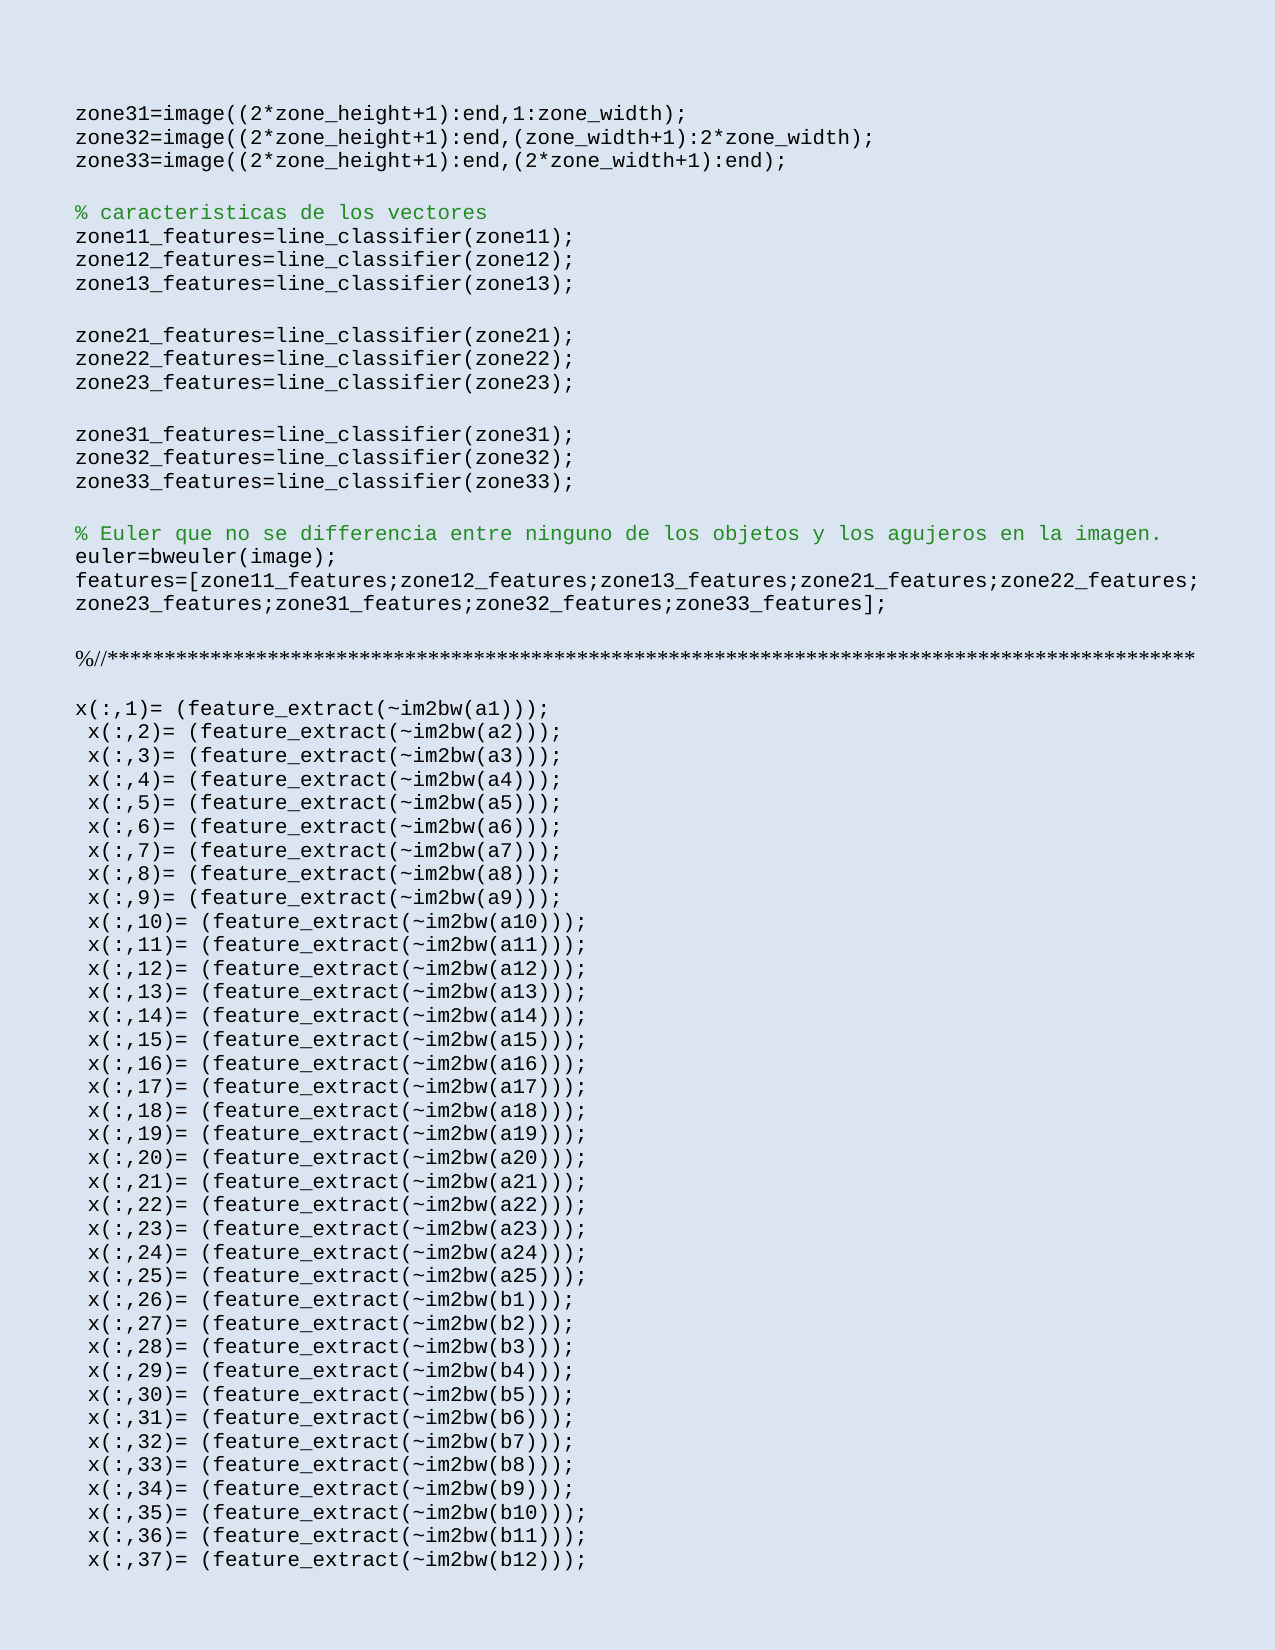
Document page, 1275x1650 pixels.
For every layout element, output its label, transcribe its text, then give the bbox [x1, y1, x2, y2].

text x(:,6)= (feature_extract(~im2bw(a6))); [75, 816, 1200, 840]
text zone32_features=line_classifier(zone32); [75, 447, 1200, 471]
text x(:,18)= (feature_extract(~im2bw(a18))); [75, 1100, 1200, 1123]
text x(:,29)= (feature_extract(~im2bw(b4))); [75, 1360, 1200, 1383]
text x(:,15)= (feature_extract(~im2bw(a15))); [75, 1029, 1200, 1052]
text x(:,19)= (feature_extract(~im2bw(a19))); [75, 1123, 1200, 1147]
text x(:,14)= (feature_extract(~im2bw(a14))); [75, 1005, 1200, 1029]
text features=[zone11_features;zone12_features;zone13_features;zone21_features;zone22_features;zone23_features;zone31_features;zone32_features;zone33_features]; [75, 570, 1200, 617]
text x(:,37)= (feature_extract(~im2bw(b12))); [75, 1549, 1200, 1573]
text x(:,2)= (feature_extract(~im2bw(a2))); [75, 721, 1200, 745]
text zone22_features=line_classifier(zone22); [75, 348, 1200, 372]
text x(:,33)= (feature_extract(~im2bw(b8))); [75, 1454, 1200, 1478]
text x(:,36)= (feature_extract(~im2bw(b11))); [75, 1525, 1200, 1549]
text x(:,23)= (feature_extract(~im2bw(a23))); [75, 1218, 1200, 1242]
text zone13_features=line_classifier(zone13); [75, 273, 1200, 297]
text x(:,27)= (feature_extract(~im2bw(b2))); [75, 1313, 1200, 1336]
text x(:,21)= (feature_extract(~im2bw(a21))); [75, 1171, 1200, 1194]
text x(:,17)= (feature_extract(~im2bw(a17))); [75, 1076, 1200, 1100]
text x(:,34)= (feature_extract(~im2bw(b9))); [75, 1478, 1200, 1502]
text x(:,7)= (feature_extract(~im2bw(a7))); [75, 840, 1200, 863]
text x(:,32)= (feature_extract(~im2bw(b7))); [75, 1431, 1200, 1454]
text x(:,25)= (feature_extract(~im2bw(a25))); [75, 1265, 1200, 1289]
text zone31=image((2*zone_height+1):end,1:zone_width); [75, 103, 1200, 127]
text x(:,20)= (feature_extract(~im2bw(a20))); [75, 1147, 1200, 1171]
text x(:,8)= (feature_extract(~im2bw(a8))); [75, 863, 1200, 887]
text x(:,28)= (feature_extract(~im2bw(b3))); [75, 1336, 1200, 1360]
text x(:,5)= (feature_extract(~im2bw(a5))); [75, 792, 1200, 816]
text zone21_features=line_classifier(zone21); [75, 324, 1200, 348]
text % caracteristicas de los vectores [75, 202, 1200, 226]
text zone11_features=line_classifier(zone11); [75, 226, 1200, 249]
text zone33_features=line_classifier(zone33); [75, 471, 1200, 494]
text x(:,31)= (feature_extract(~im2bw(b6))); [75, 1407, 1200, 1431]
text % Euler que no se differencia entre ninguno de los objetos y los agujeros en la imagen. [75, 522, 1200, 546]
text x(:,24)= (feature_extract(~im2bw(a24))); [75, 1242, 1200, 1265]
text euler=bweuler(image); [75, 546, 1200, 570]
text zone12_features=line_classifier(zone12); [75, 249, 1200, 273]
text zone33=image((2*zone_height+1):end,(2*zone_width+1):end); [75, 150, 1200, 174]
text zone23_features=line_classifier(zone23); [75, 372, 1200, 396]
text x(:,9)= (feature_extract(~im2bw(a9))); [75, 887, 1200, 911]
text x(:,4)= (feature_extract(~im2bw(a4))); [75, 769, 1200, 792]
text %//*********************************************************************************************** [75, 645, 1200, 671]
text x(:,13)= (feature_extract(~im2bw(a13))); [75, 982, 1200, 1005]
text x(:,12)= (feature_extract(~im2bw(a12))); [75, 958, 1200, 982]
text zone31_features=line_classifier(zone31); [75, 423, 1200, 447]
text x(:,10)= (feature_extract(~im2bw(a10))); [75, 911, 1200, 934]
text x(:,16)= (feature_extract(~im2bw(a16))); [75, 1052, 1200, 1076]
text zone32=image((2*zone_height+1):end,(zone_width+1):2*zone_width); [75, 127, 1200, 150]
text x(:,26)= (feature_extract(~im2bw(b1))); [75, 1289, 1200, 1313]
text x(:,30)= (feature_extract(~im2bw(b5))); [75, 1383, 1200, 1407]
text x(:,35)= (feature_extract(~im2bw(b10))); [75, 1502, 1200, 1525]
text x(:,11)= (feature_extract(~im2bw(a11))); [75, 934, 1200, 958]
text x(:,22)= (feature_extract(~im2bw(a22))); [75, 1194, 1200, 1218]
text x(:,1)= (feature_extract(~im2bw(a1))); [75, 698, 1200, 721]
text x(:,3)= (feature_extract(~im2bw(a3))); [75, 745, 1200, 769]
